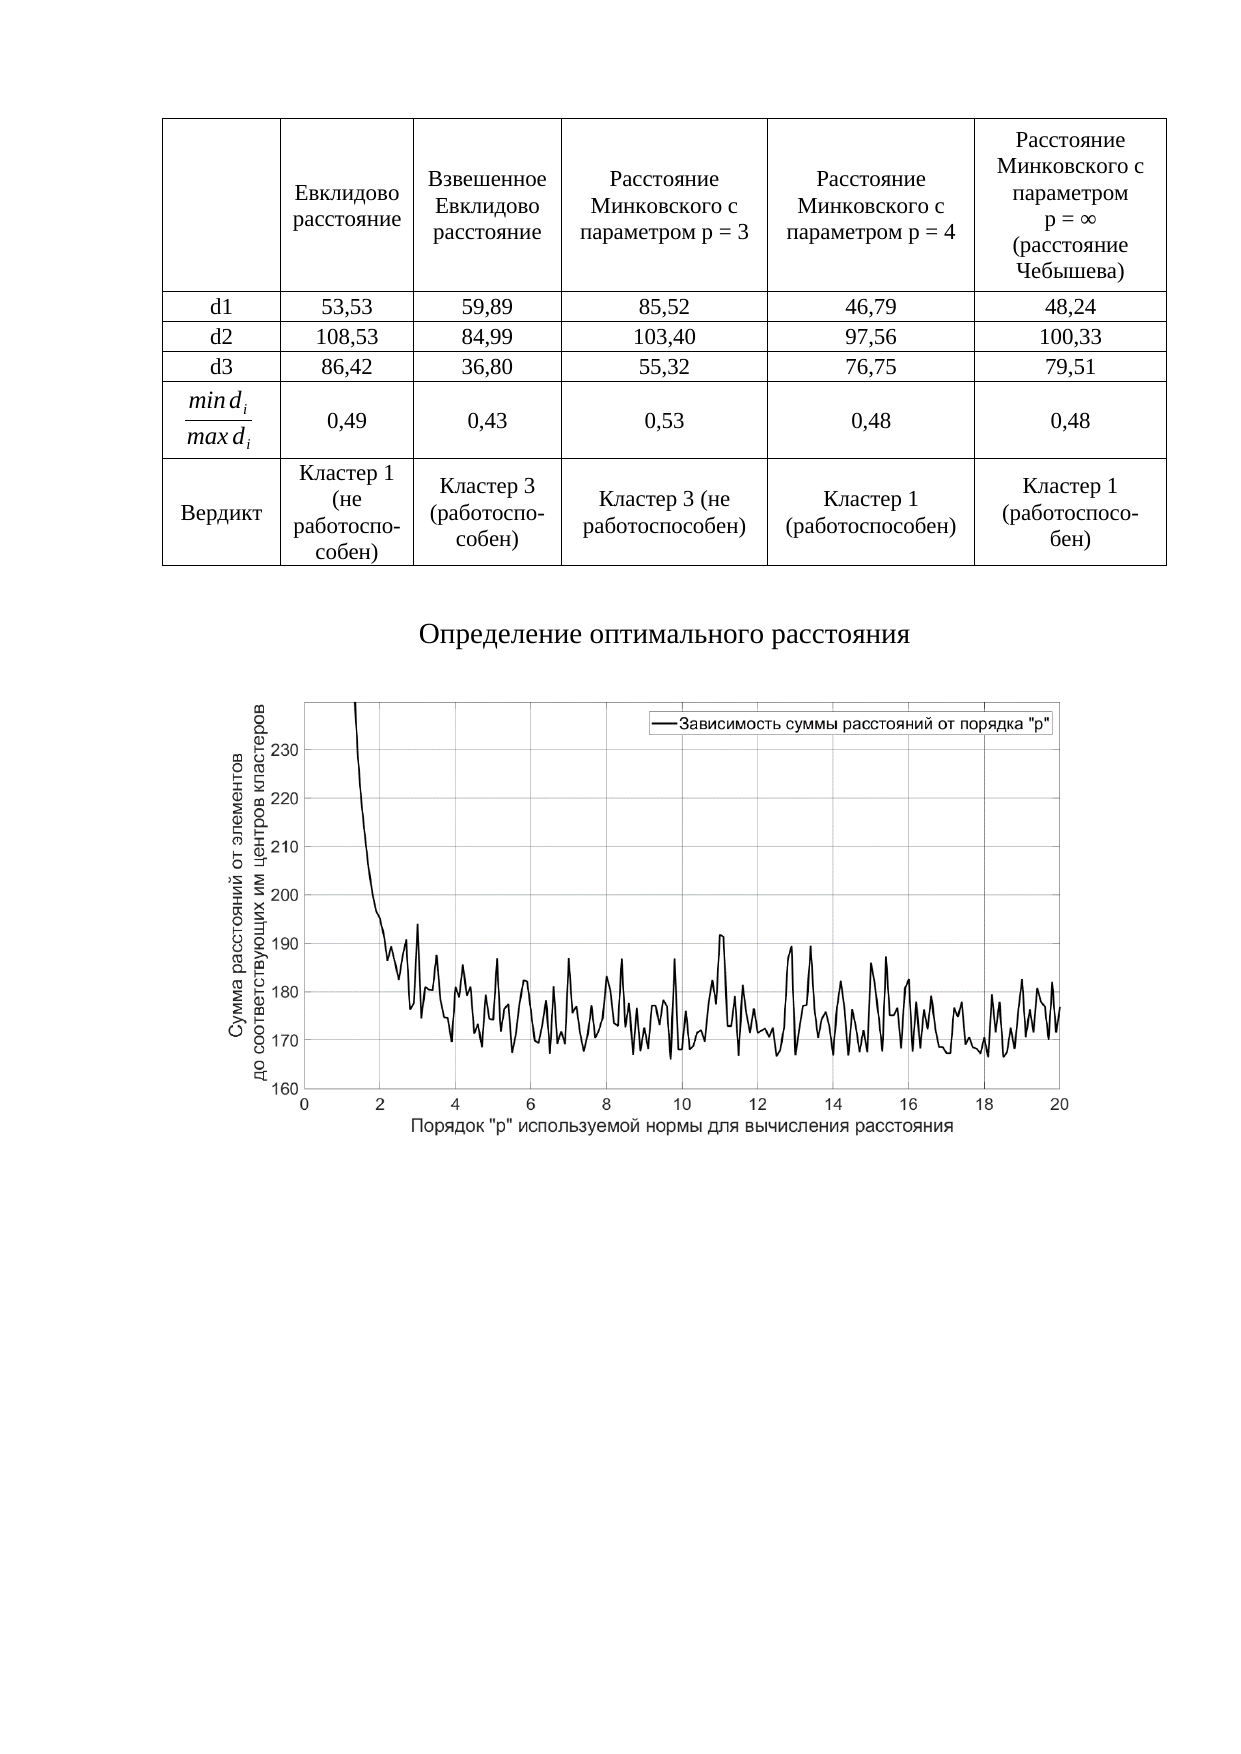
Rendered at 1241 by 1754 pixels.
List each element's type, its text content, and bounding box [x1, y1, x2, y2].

table_cell Кластер 1 (работоспособен) [768, 459, 974, 564]
table_cell 85,52 [562, 292, 767, 321]
table_cell d3 [163, 352, 280, 381]
table_cell 108,53 [281, 322, 413, 351]
table_cell Евклидово расстояние [281, 119, 413, 291]
table_cell Расстояние Минковского с параметром р = 3 [562, 119, 767, 291]
table_cell Вердикт [163, 459, 280, 564]
table_cell Кластер 3 (работоспо-собен) [414, 459, 561, 564]
table_cell Расстояние Минковского с параметром р = 4 [768, 119, 974, 291]
table_cell 97,56 [768, 322, 974, 351]
table_cell 0,53 [562, 382, 767, 458]
text Определение оптимального расстояния [177, 616, 1152, 649]
table_cell Кластер 3 (не работоспособен) [562, 459, 767, 564]
table_cell 103,40 [562, 322, 767, 351]
table_cell [163, 119, 280, 291]
table_cell 53,53 [281, 292, 413, 321]
table_cell Взвешенное Евклидово расстояние [414, 119, 561, 291]
table_cell 86,42 [281, 352, 413, 381]
table_cell 48,24 [975, 292, 1166, 321]
table_cell d2 [163, 322, 280, 351]
table_cell 36,80 [414, 352, 561, 381]
table_cell Кластер 1 (работоспосо-бен) [975, 459, 1166, 564]
table_cell 0,43 [414, 382, 561, 458]
table_cell 79,51 [975, 352, 1166, 381]
table_cell 46,79 [768, 292, 974, 321]
table_cell 0,48 [975, 382, 1166, 458]
picture [177, 666, 1152, 1141]
table_cell 84,99 [414, 322, 561, 351]
table_cell 100,33 [975, 322, 1166, 351]
table_cell 55,32 [562, 352, 767, 381]
table_cell Кластер 1 (не работоспо-собен) [281, 459, 413, 564]
table_cell 0,49 [281, 382, 413, 458]
table_cell 59,89 [414, 292, 561, 321]
table_cell 0,48 [768, 382, 974, 458]
table_cell Расстояние Минковского с параметром р = ∞ (расстояние Чебышева) [975, 119, 1166, 291]
table_cell d1 [163, 292, 280, 321]
table_cell 76,75 [768, 352, 974, 381]
table_cell [163, 382, 280, 458]
